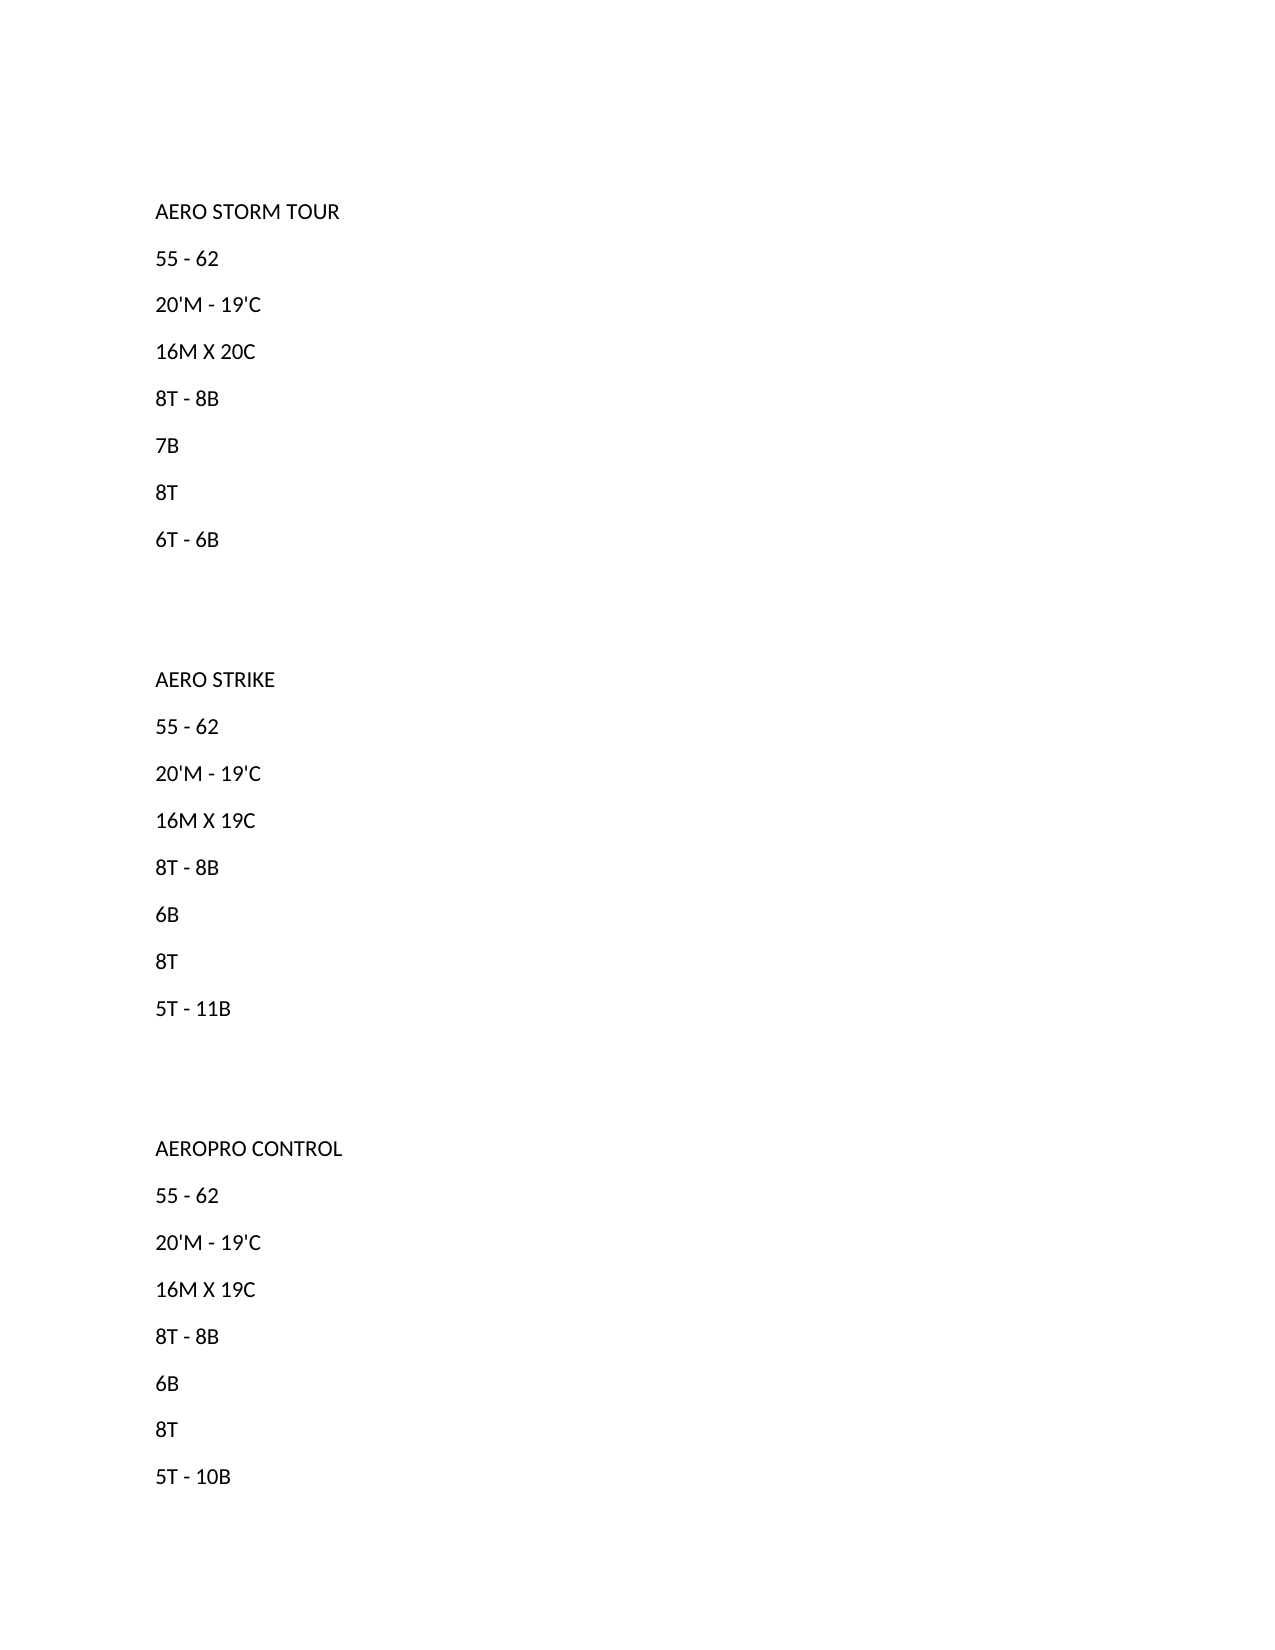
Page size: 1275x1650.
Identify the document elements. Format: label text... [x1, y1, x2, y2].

text 8T [150, 947, 1125, 975]
text 8T [150, 1416, 1125, 1444]
text 5T - 11B [150, 994, 1125, 1022]
text 6B [150, 1369, 1125, 1397]
text 55 - 62 [150, 244, 1125, 272]
text 8T - 8B [150, 384, 1125, 412]
text 20'M - 19'C [150, 1228, 1125, 1256]
text AERO STRIKE [150, 666, 1125, 694]
text 55 - 62 [150, 712, 1125, 741]
text 8T [150, 478, 1125, 506]
text 6T - 6B [150, 525, 1125, 553]
text 8T - 8B [150, 1322, 1125, 1350]
text 16M X 19C [150, 1275, 1125, 1303]
text 5T - 10B [150, 1462, 1125, 1491]
text AEROPRO CONTROL [150, 1134, 1125, 1162]
text 20'M - 19'C [150, 759, 1125, 787]
text 6B [150, 900, 1125, 928]
text 55 - 62 [150, 1181, 1125, 1209]
text 16M X 20C [150, 337, 1125, 366]
text 7B [150, 431, 1125, 459]
text 16M X 19C [150, 806, 1125, 834]
text 20'M - 19'C [150, 291, 1125, 319]
text 8T - 8B [150, 853, 1125, 881]
text AERO STORM TOUR [150, 197, 1125, 225]
